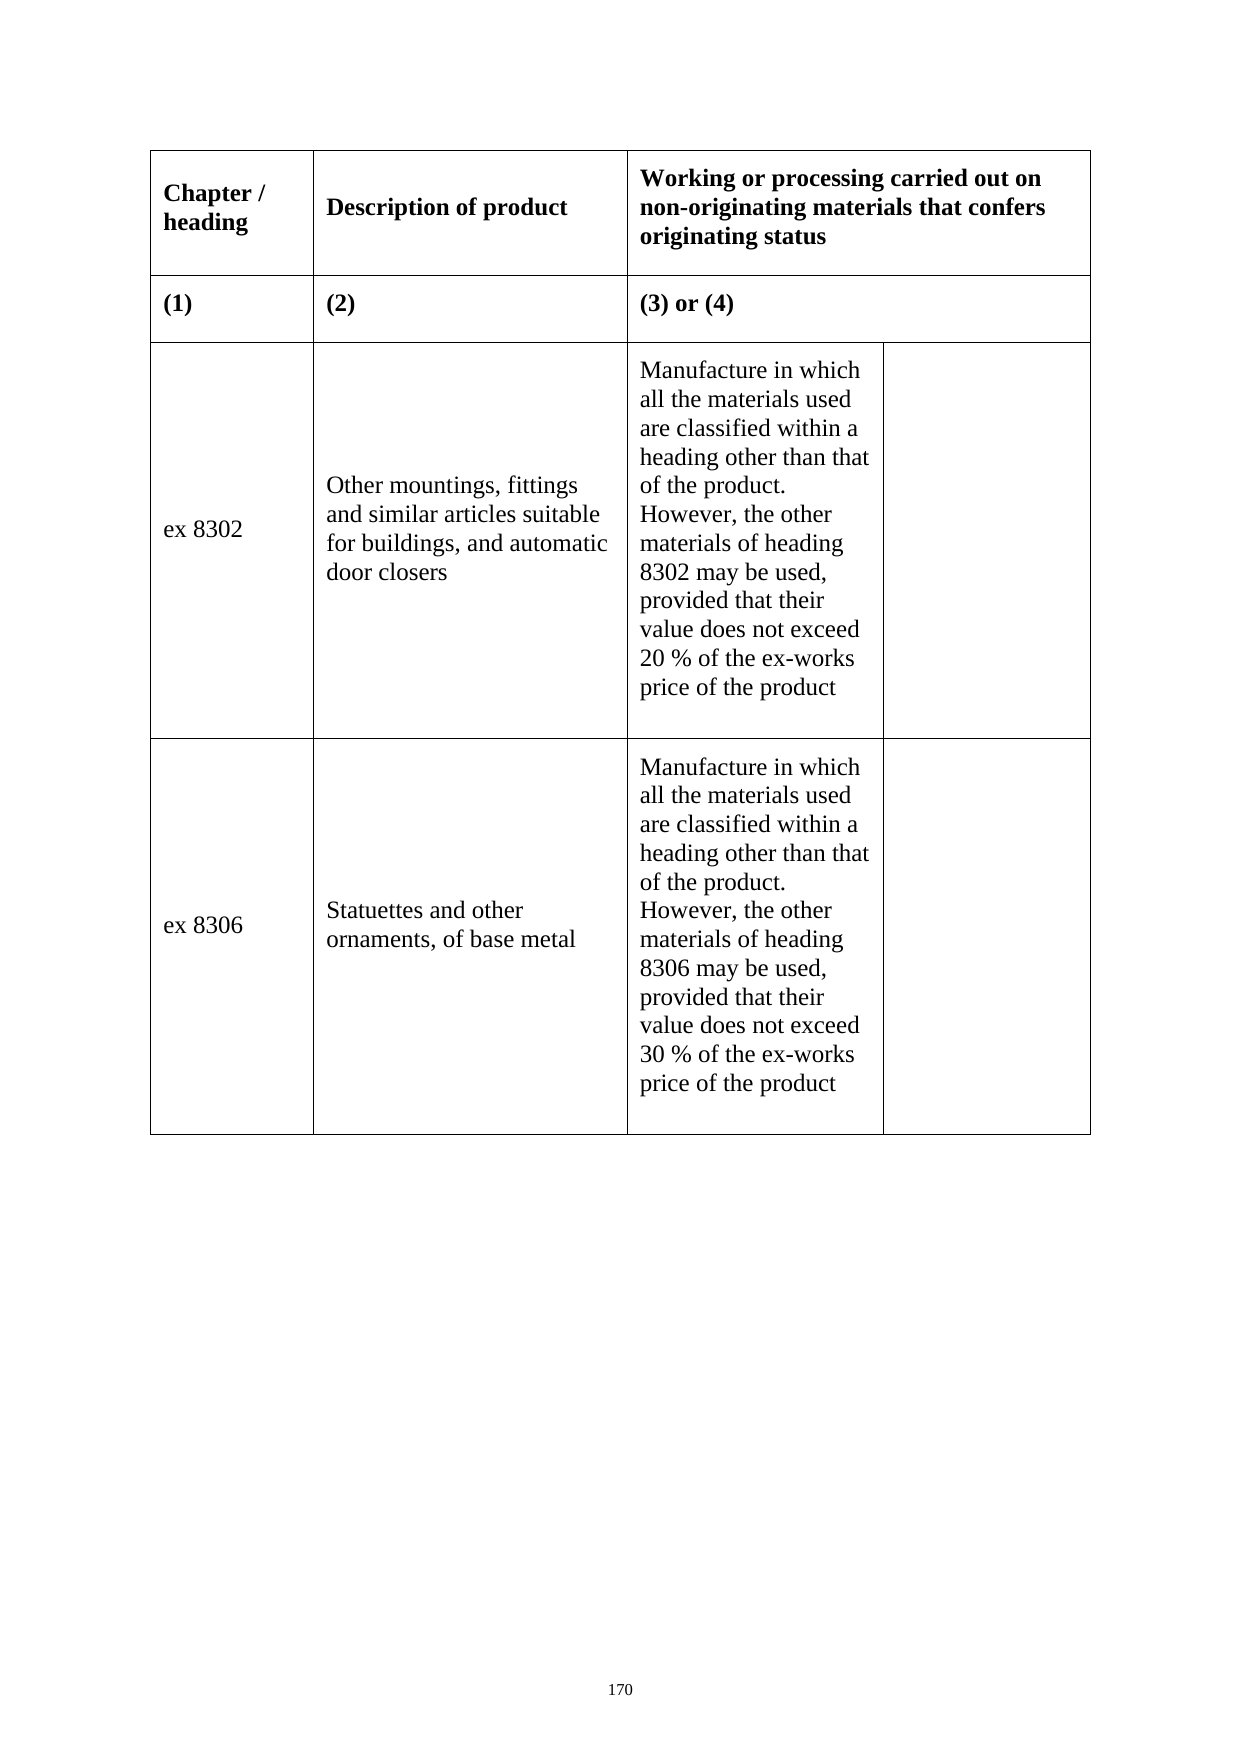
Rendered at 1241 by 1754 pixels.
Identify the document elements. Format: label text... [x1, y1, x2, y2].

table_cell (2) [314, 276, 627, 342]
table_cell (1) [151, 276, 313, 342]
table_cell [884, 739, 1090, 1134]
table_cell Manufacture in which all the materials used are classified within a heading other than that of the product. However, the other materials of heading 8306 may be used, provided that their value does not exceed 30 % of the ex‐works price of the product [628, 739, 883, 1134]
table_cell Statuettes and other ornaments, of base metal [314, 739, 627, 1134]
table_cell Other mountings, fittings and similar articles suitable for buildings, and automatic door closers [314, 343, 627, 738]
table_header Description of product [314, 151, 627, 275]
table_header Chapter / heading [151, 151, 313, 275]
table_cell (3) or (4) [628, 276, 1090, 342]
table_cell [884, 343, 1090, 738]
table_cell Manufacture in which all the materials used are classified within a heading other than that of the product. However, the other materials of heading 8302 may be used, provided that their value does not exceed 20 % of the ex‐works price of the product [628, 343, 883, 738]
table_cell ex 8306 [151, 739, 313, 1134]
table_header Working or processing carried out on non‐originating materials that confers originating status [628, 151, 1090, 275]
table_cell ex 8302 [151, 343, 313, 738]
